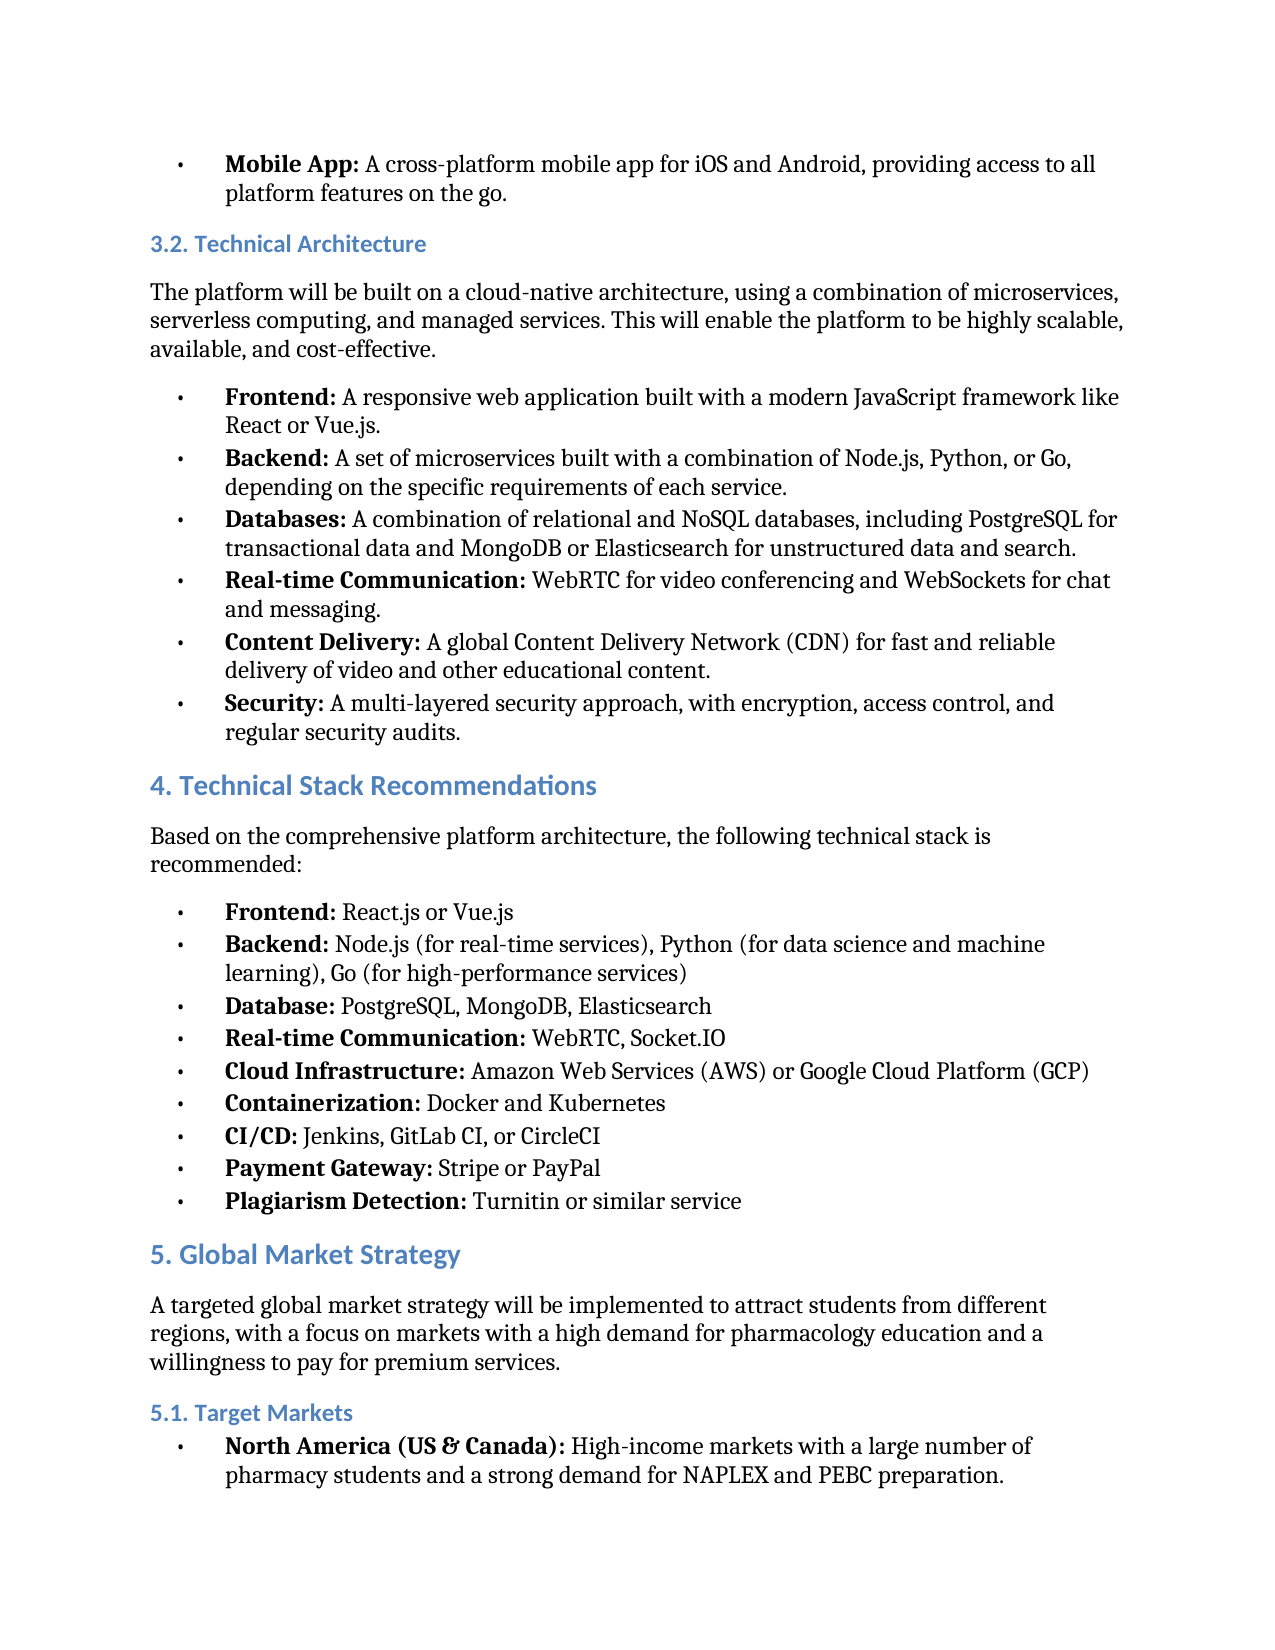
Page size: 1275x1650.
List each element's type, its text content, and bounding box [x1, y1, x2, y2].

list Content Delivery: A global Content Delivery Network (CDN) for fast and reliable delivery of video and other educational content. [175, 628, 1125, 685]
list Plagiarism Detection: Turnitin or similar service [175, 1187, 1125, 1215]
list Frontend: React.js or Vue.js [175, 898, 1125, 927]
subtitle 4. Technical Stack Recommendations [150, 767, 1125, 803]
list Real-time Communication: WebRTC for video conferencing and WebSockets for chat and messaging. [175, 566, 1125, 624]
list CI/CD: Jenkins, GitLab CI, or CircleCI [175, 1122, 1125, 1150]
subtitle 5.1. Target Markets [150, 1398, 1125, 1428]
list Payment Gateway: Stripe or PayPal [175, 1154, 1125, 1183]
list Security: A multi-layered security approach, with encryption, access control, and regular security audits. [175, 689, 1125, 746]
text Based on the comprehensive platform architecture, the following technical stack is recommended: [150, 822, 1125, 879]
list Database: PostgreSQL, MongoDB, Elasticsearch [175, 992, 1125, 1020]
list Real-time Communication: WebRTC, Socket.IO [175, 1024, 1125, 1053]
list North America (US & Canada): High-income markets with a large number of pharmacy students and a strong demand for NAPLEX and PEBC preparation. [175, 1432, 1125, 1489]
list Frontend: A responsive web application built with a modern JavaScript framework like React or Vue.js. [175, 383, 1125, 440]
list Containerization: Docker and Kubernetes [175, 1089, 1125, 1118]
list Backend: Node.js (for real-time services), Python (for data science and machine learning), Go (for high-performance services) [175, 930, 1125, 988]
subtitle 5. Global Market Strategy [150, 1236, 1125, 1272]
list Databases: A combination of relational and NoSQL databases, including PostgreSQL for transactional data and MongoDB or Elasticsearch for unstructured data and search. [175, 505, 1125, 563]
list Mobile App: A cross-platform mobile app for iOS and Android, providing access to all platform features on the go. [175, 150, 1125, 207]
subtitle 3.2. Technical Architecture [150, 228, 1125, 259]
text A targeted global market strategy will be implemented to attract students from different regions, with a focus on markets with a high demand for pharmacology education and a willingness to pay for premium services. [150, 1291, 1125, 1377]
text The platform will be built on a cloud-native architecture, using a combination of microservices, serverless computing, and managed services. This will enable the platform to be highly scalable, available, and cost-effective. [150, 278, 1125, 364]
list Cloud Infrastructure: Amazon Web Services (AWS) or Google Cloud Platform (GCP) [175, 1057, 1125, 1085]
list Backend: A set of microservices built with a combination of Node.js, Python, or Go, depending on the specific requirements of each service. [175, 444, 1125, 501]
